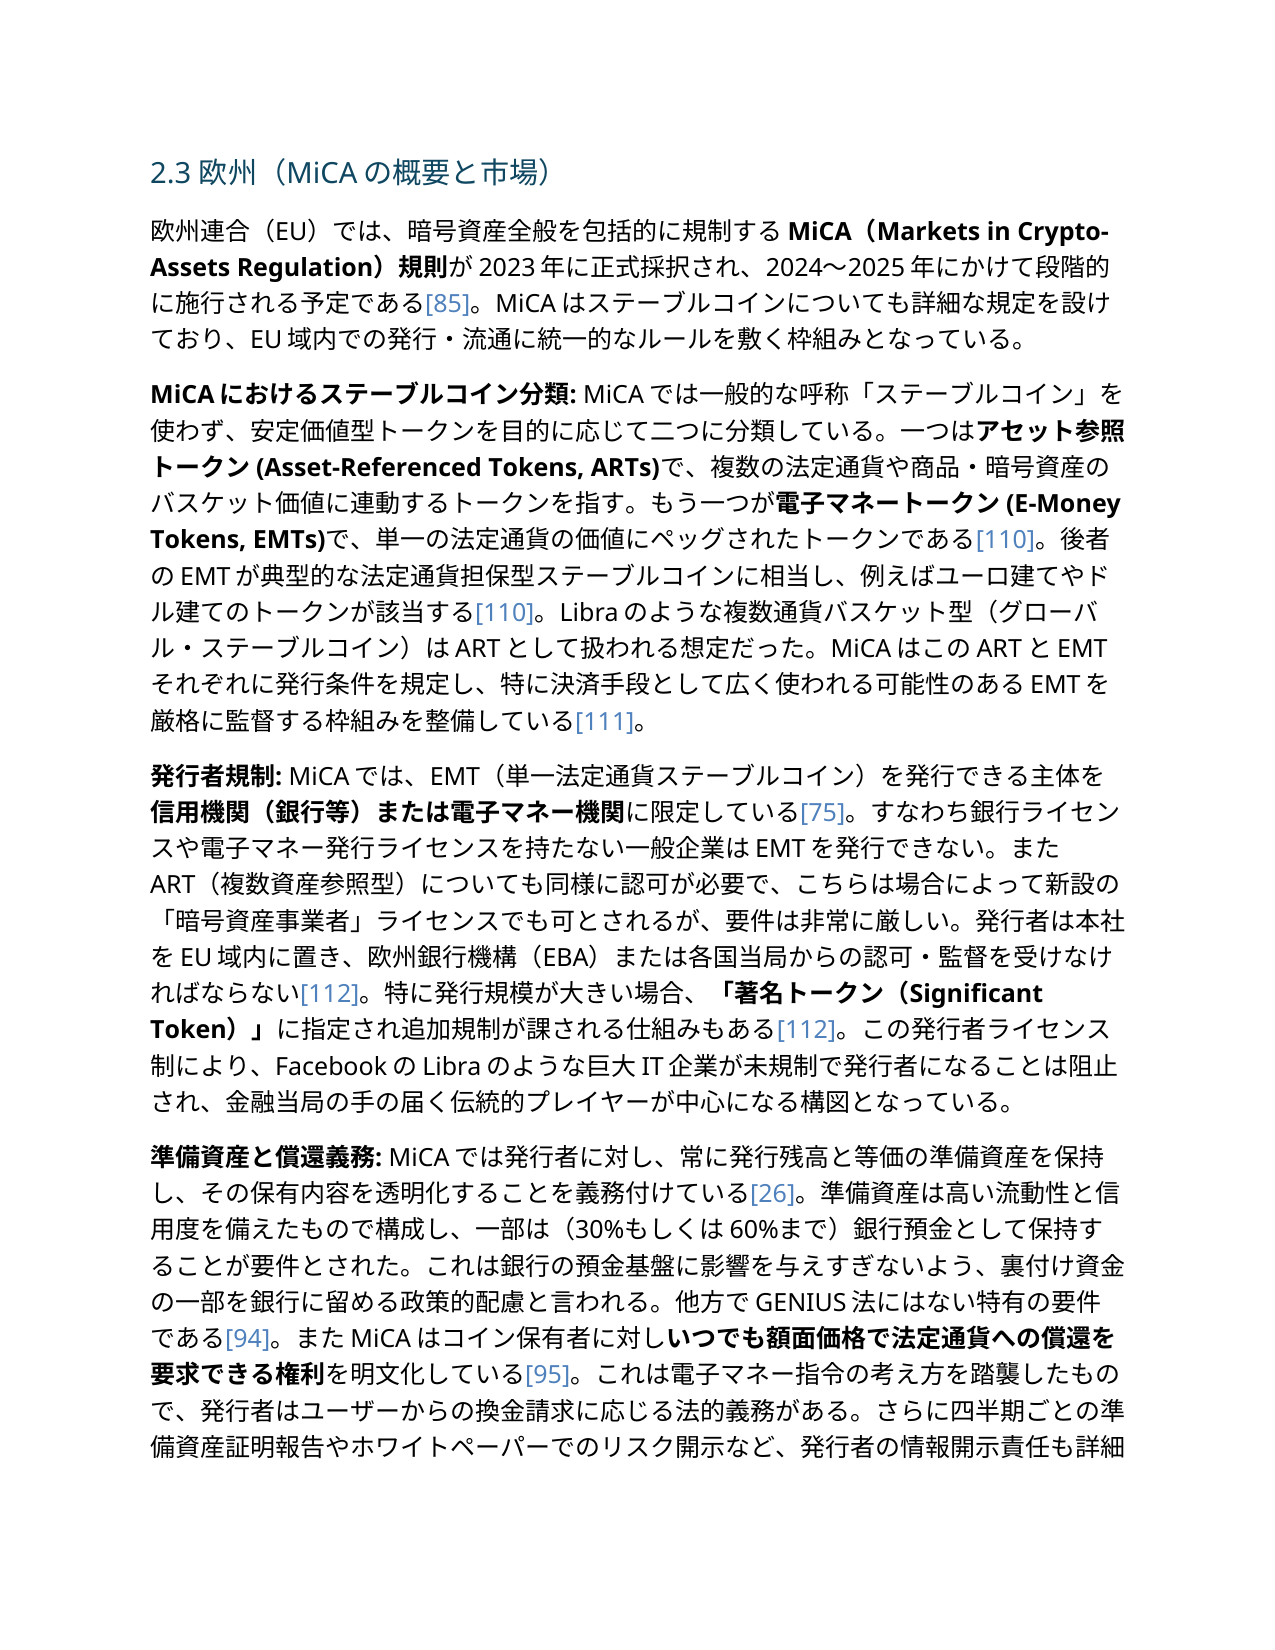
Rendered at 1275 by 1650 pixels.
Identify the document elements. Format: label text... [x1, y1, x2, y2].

text MiCAにおけるステーブルコイン分類: MiCAでは一般的な呼称「ステーブルコイン」を使わず、安定価値型トークンを目的に応じて二つに分類している。一つはアセット参照トークン (Asset-Referenced Tokens, ARTs)で、複数の法定通貨や商品・暗号資産のバスケット価値に連動するトークンを指す。もう一つが電子マネートークン (E-Money Tokens, EMTs)で、単一の法定通貨の価値にペッグされたトークンである[110]。後者のEMTが典型的な法定通貨担保型ステーブルコインに相当し、例えばユーロ建てやドル建てのトークンが該当する[110]。Libraのような複数通貨バスケット型（グローバル・ステーブルコイン）はARTとして扱われる想定だった。MiCAはこのARTとEMTそれぞれに発行条件を規定し、特に決済手段として広く使われる可能性のあるEMTを厳格に監督する枠組みを整備している[111]。 [150, 375, 1125, 737]
text 欧州連合（EU）では、暗号資産全般を包括的に規制するMiCA（Markets in Crypto-Assets Regulation）規則が2023年に正式採択され、2024～2025年にかけて段階的に施行される予定である[85]。MiCAはステーブルコインについても詳細な規定を設けており、EU域内での発行・流通に統一的なルールを敷く枠組みとなっている。 [150, 211, 1125, 356]
subtitle 2.3 欧州（MiCAの概要と市場） [150, 150, 1125, 192]
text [150, 1137, 1125, 1464]
text 発行者規制: MiCAでは、EMT（単一法定通貨ステーブルコイン）を発行できる主体を信用機関（銀行等）または電子マネー機関に限定している[75]。すなわち銀行ライセンスや電子マネー発行ライセンスを持たない一般企業はEMTを発行できない。またART（複数資産参照型）についても同様に認可が必要で、こちらは場合によって新設の「暗号資産事業者」ライセンスでも可とされるが、要件は非常に厳しい。発行者は本社をEU域内に置き、欧州銀行機構（EBA）または各国当局からの認可・監督を受けなければならない[112]。特に発行規模が大きい場合、「著名トークン（Significant Token）」に指定され追加規制が課される仕組みもある[112]。この発行者ライセンス制により、FacebookのLibraのような巨大IT企業が未規制で発行者になることは阻止され、金融当局の手の届く伝統的プレイヤーが中心になる構図となっている。 [150, 756, 1125, 1119]
